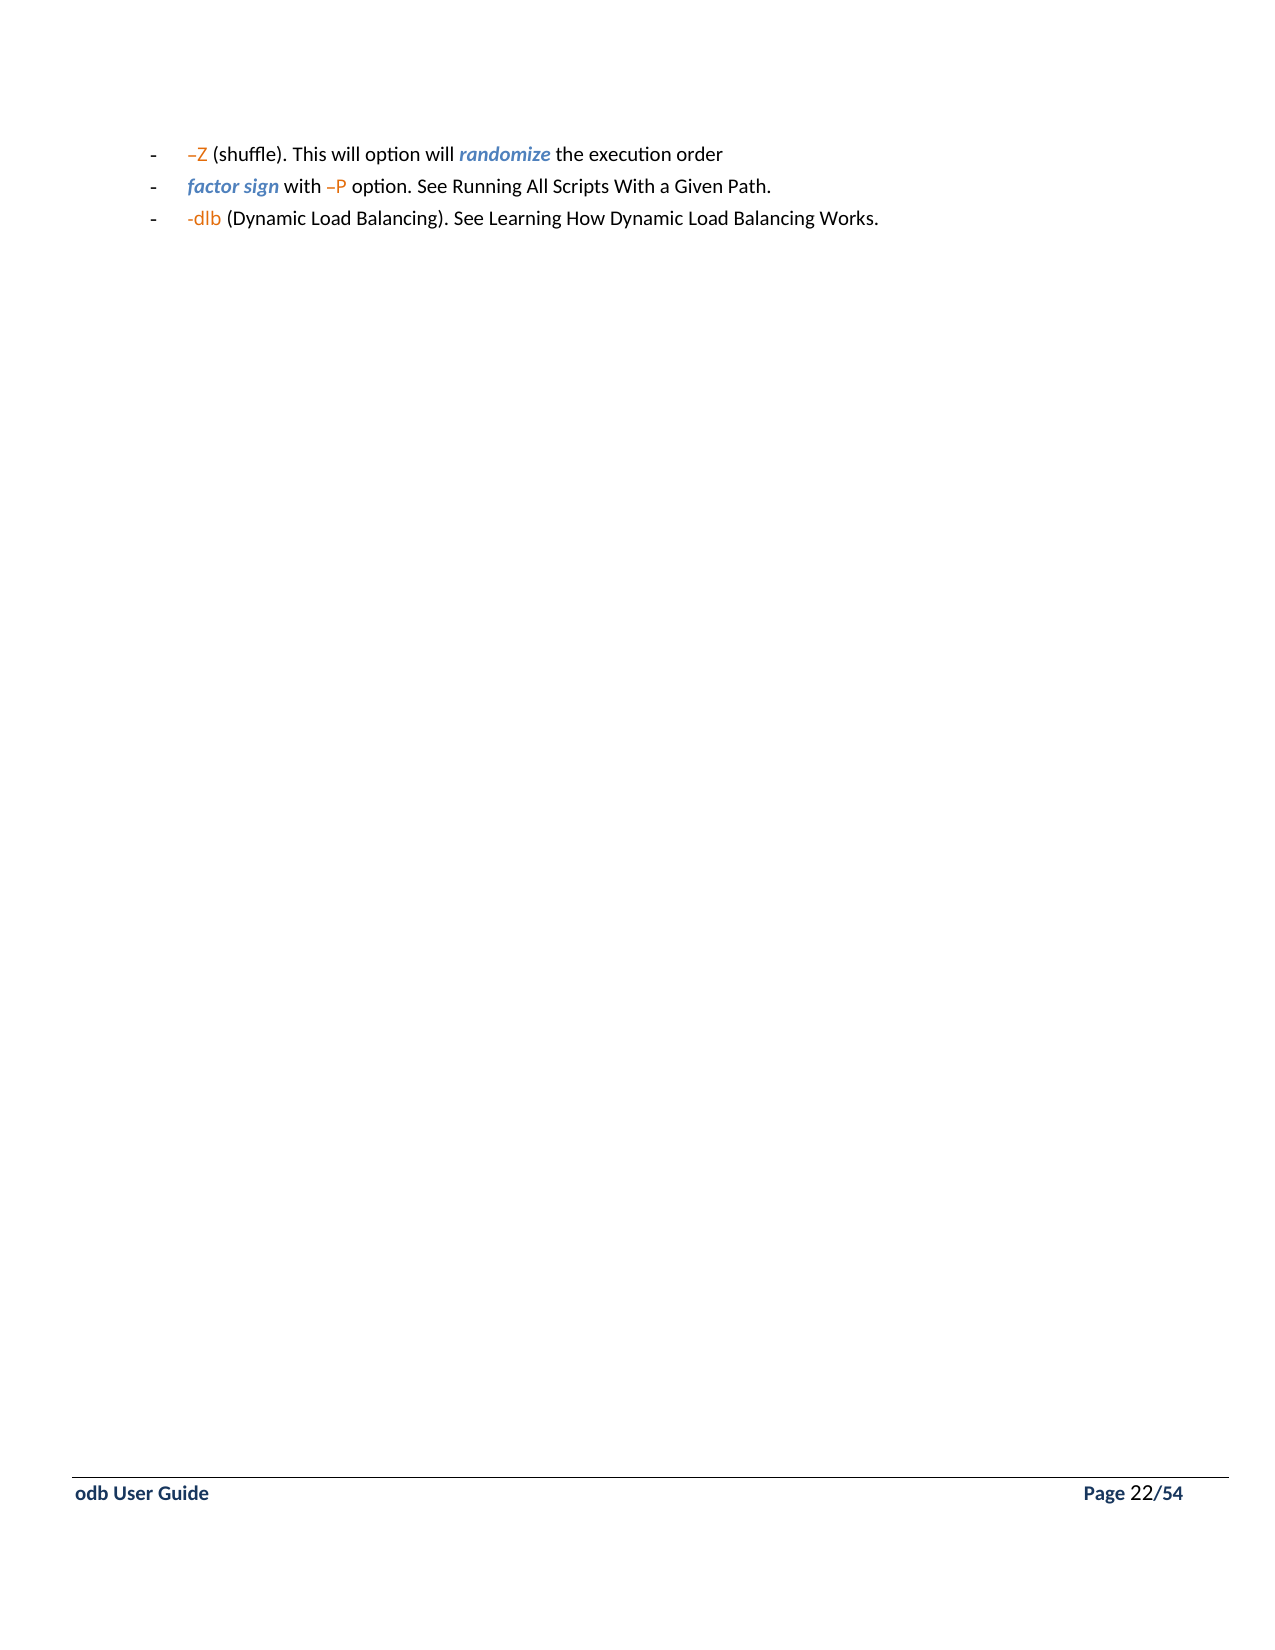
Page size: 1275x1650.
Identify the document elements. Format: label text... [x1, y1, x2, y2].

list –Z (shuffle). This will option will randomize the execution order [150, 142, 1221, 167]
list -dlb (Dynamic Load Balancing). See Learning How Dynamic Load Balancing Works. [150, 205, 1221, 231]
list factor sign with –P option. See Running All Scripts With a Given Path. [150, 173, 1221, 199]
